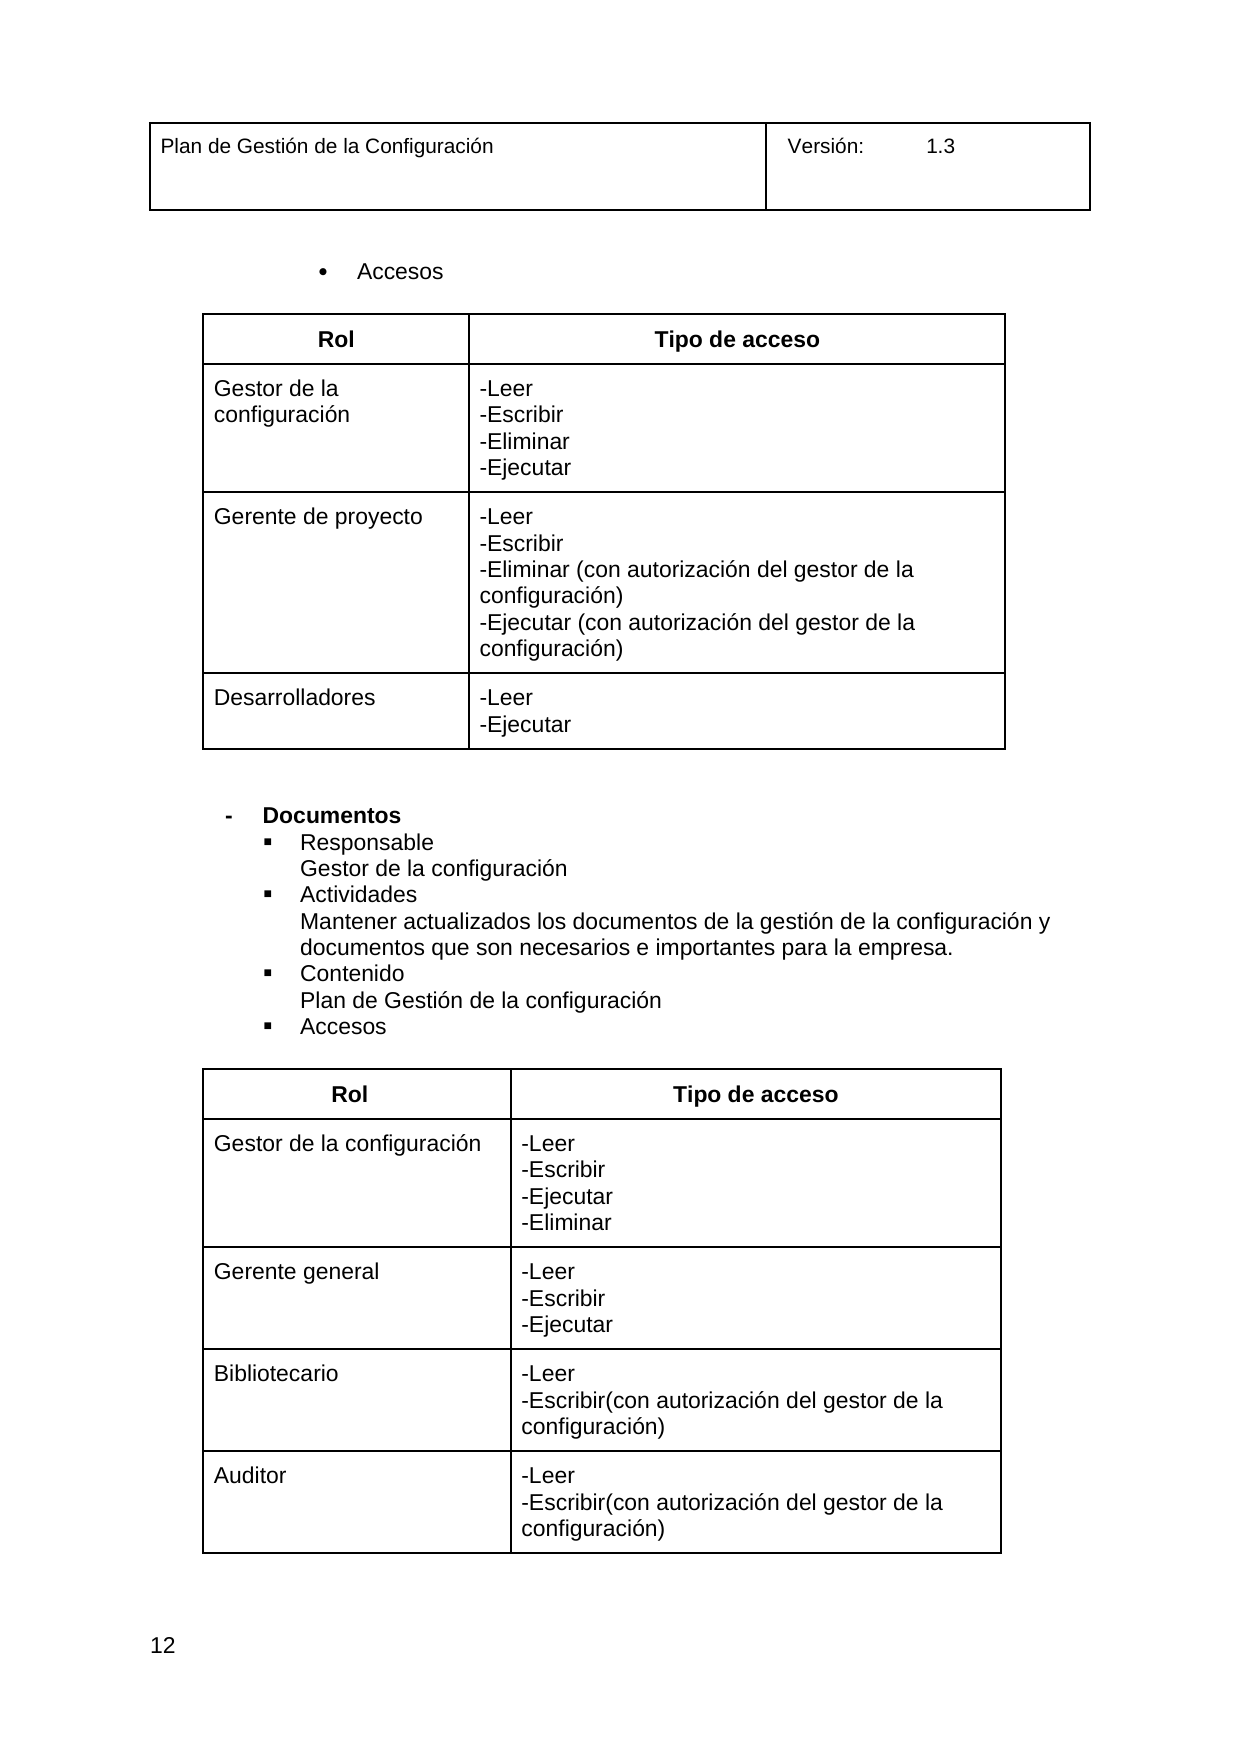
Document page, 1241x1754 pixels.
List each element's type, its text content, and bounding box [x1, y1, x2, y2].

table_cell -Leer -Escribir(con autorización del gestor de la configuración) [512, 1452, 1000, 1552]
table_header Rol [204, 1070, 510, 1117]
table_header Tipo de acceso [470, 315, 1004, 362]
list Responsable [262, 829, 1090, 855]
list Accesos [262, 1013, 1090, 1039]
table_header Tipo de acceso [512, 1070, 1000, 1117]
list Accesos [319, 258, 1090, 284]
table_cell Gerente de proyecto [204, 493, 468, 672]
list Documentos [225, 802, 1090, 829]
table_cell -Leer -Escribir -Eliminar -Ejecutar [470, 365, 1004, 491]
list Contenido [262, 960, 1090, 987]
table_cell Gestor de la configuración [204, 365, 468, 491]
table_cell Bibliotecario [204, 1350, 510, 1450]
table_cell Gerente general [204, 1248, 510, 1348]
table_cell -Leer -Ejecutar [470, 674, 1004, 747]
table_cell -Leer -Escribir -Ejecutar [512, 1248, 1000, 1348]
list Mantener actualizados los documentos de la gestión de la configuración y documentos que son necesarios e importantes para la empresa. [300, 908, 1090, 960]
table_cell Auditor [204, 1452, 510, 1552]
table_cell -Leer -Escribir(con autorización del gestor de la configuración) [512, 1350, 1000, 1450]
table_cell -Leer -Escribir -Ejecutar -Eliminar [512, 1120, 1000, 1246]
table_cell Desarrolladores [204, 674, 468, 747]
list Actividades [262, 881, 1090, 908]
table_cell Gestor de la configuración [204, 1120, 510, 1246]
text Gestor de la configuración [225, 855, 1090, 881]
table_header Rol [204, 315, 468, 362]
table_cell -Leer -Escribir -Eliminar (con autorización del gestor de la configuración) -Ejecutar (con autorización del gestor de la configuración) [470, 493, 1004, 672]
text Plan de Gestión de la configuración [225, 987, 1090, 1013]
